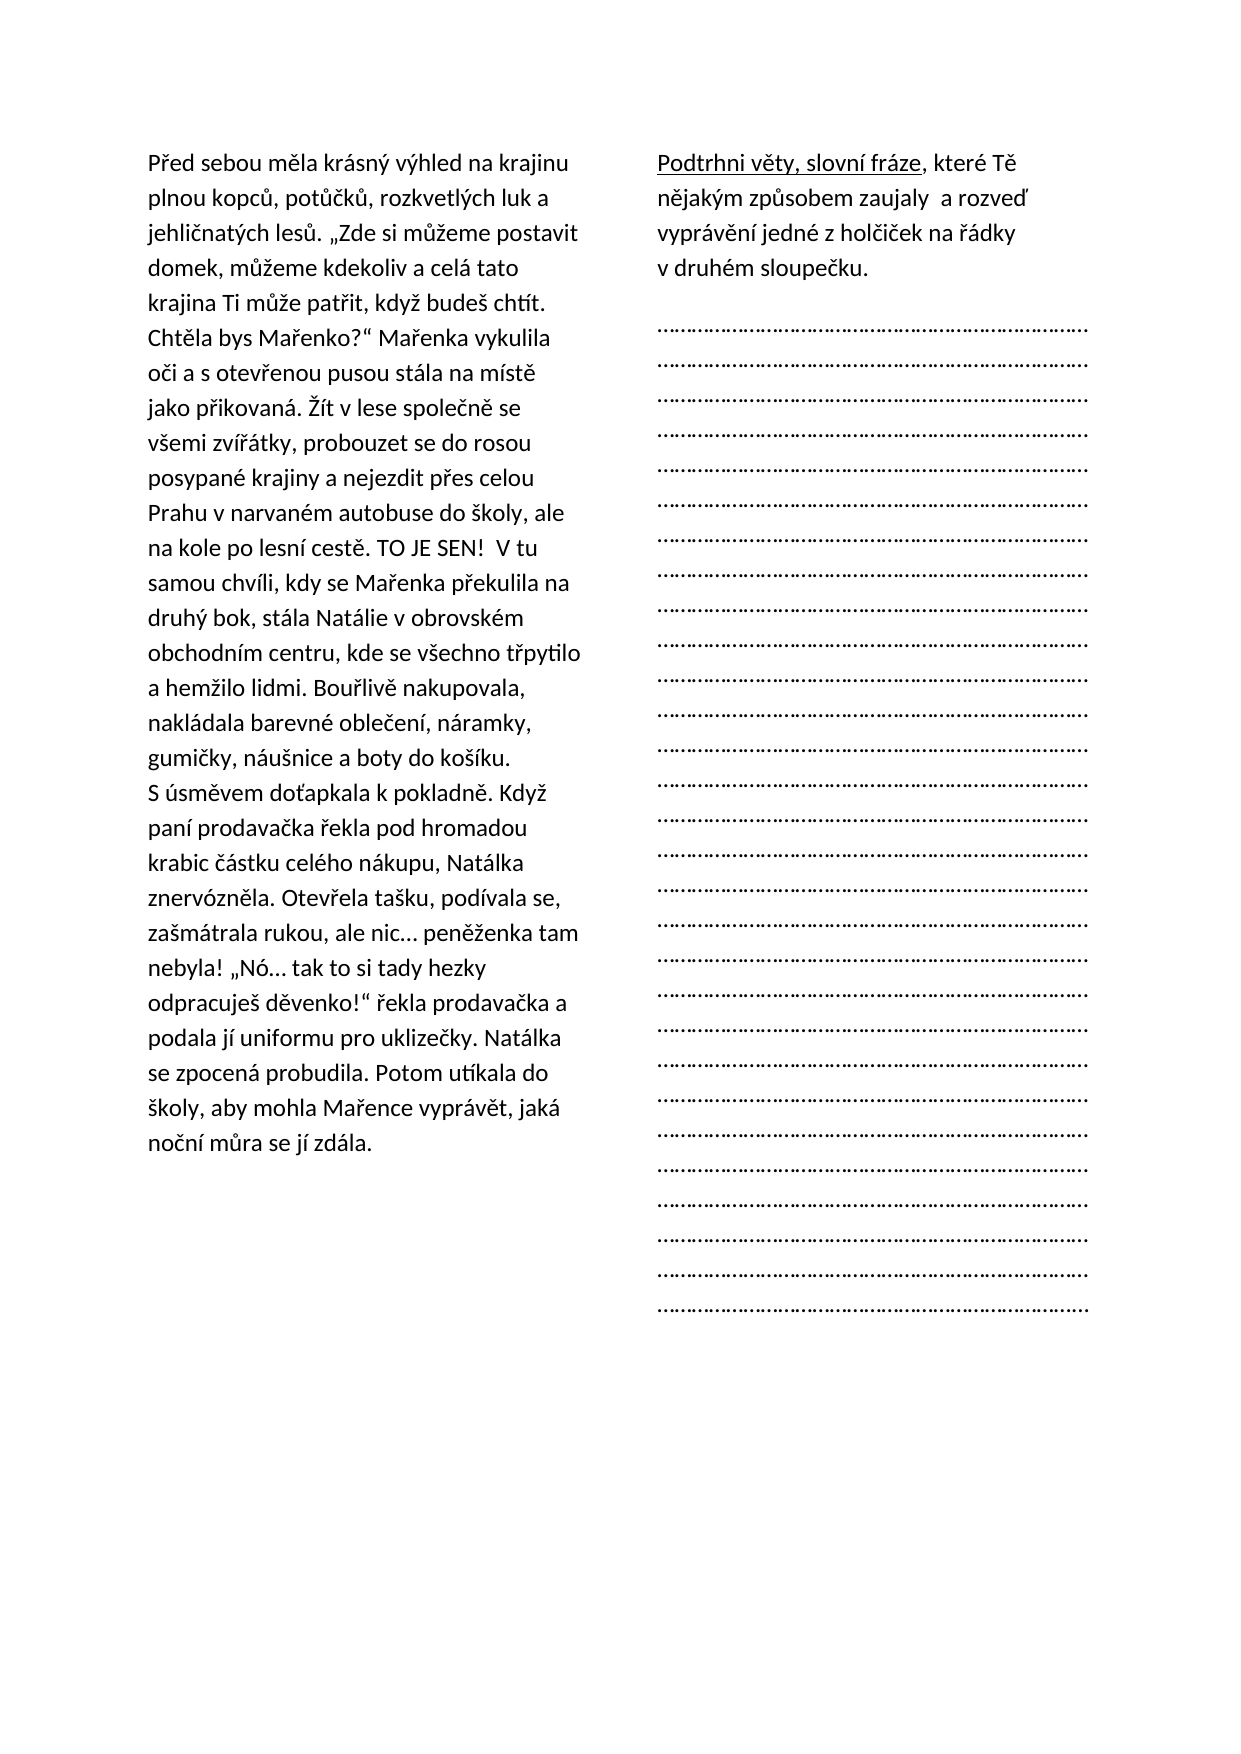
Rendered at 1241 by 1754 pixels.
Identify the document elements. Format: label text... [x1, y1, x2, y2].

text …………………………………………………………………………………………………………………………………………………………………………………………………………………………………………………………………………………………………………………………………………………………………………………………………………………………………………………………………………………………………………………………………………………………………………………………………………………………………………………………………………………………………………………………………………………………………………………………………………………………………………………………………………………………………………………………………………………………………………………………………………………………………………………………………………………………………………………………………………………………………………………………………………………………………………………………………………………………………………………………………………………………………………………………………………………………………………………………………………………………………………………………………………………………………………………………………………………………………………………………………………………………………………………………………………………………………………………………………………………………………………………………………………………………………………………………………………………………………………………………………………... [657, 308, 1093, 1319]
text Před sebou měla krásný výhled na krajinu plnou kopců, potůčků, rozkvetlých luk a jehličnatých lesů. „Zde si můžeme postavit domek, můžeme kdekoliv a celá tato krajina Ti může patřit, když budeš chtít. Chtěla bys Mařenko?“ Mařenka vykulila oči a s otevřenou pusou stála na místě jako přikovaná. Žít v lese společně se všemi zvířátky, probouzet se do rosou posypané krajiny a nejezdit přes celou Prahu v narvaném autobuse do školy, ale na kole po lesní cestě. TO JE SEN! V tu samou chvíli, kdy se Mařenka překulila na druhý bok, stála Natálie v obrovském obchodním centru, kde se všechno třpytilo a hemžilo lidmi. Bouřlivě nakupovala, nakládala barevné oblečení, náramky, gumičky, náušnice a boty do košíku. S úsměvem doťapkala k pokladně. Když paní prodavačka řekla pod hromadou krabic částku celého nákupu, Natálka znervózněla. Otevřela tašku, podívala se, zašmátrala rukou, ale nic… peněženka tam nebyla! „Nó… tak to si tady hezky odpracuješ děvenko!“ řekla prodavačka a podala jí uniformu pro uklizečky. Natálka se zpocená probudila. Potom utíkala do školy, aby mohla Mařence vyprávět, jaká noční můra se jí zdála. [148, 148, 583, 1158]
text Podtrhni věty, slovní fráze, které Tě nějakým způsobem zaujaly a rozveď vyprávění jedné z holčiček na řádky v druhém sloupečku. [657, 148, 1093, 283]
